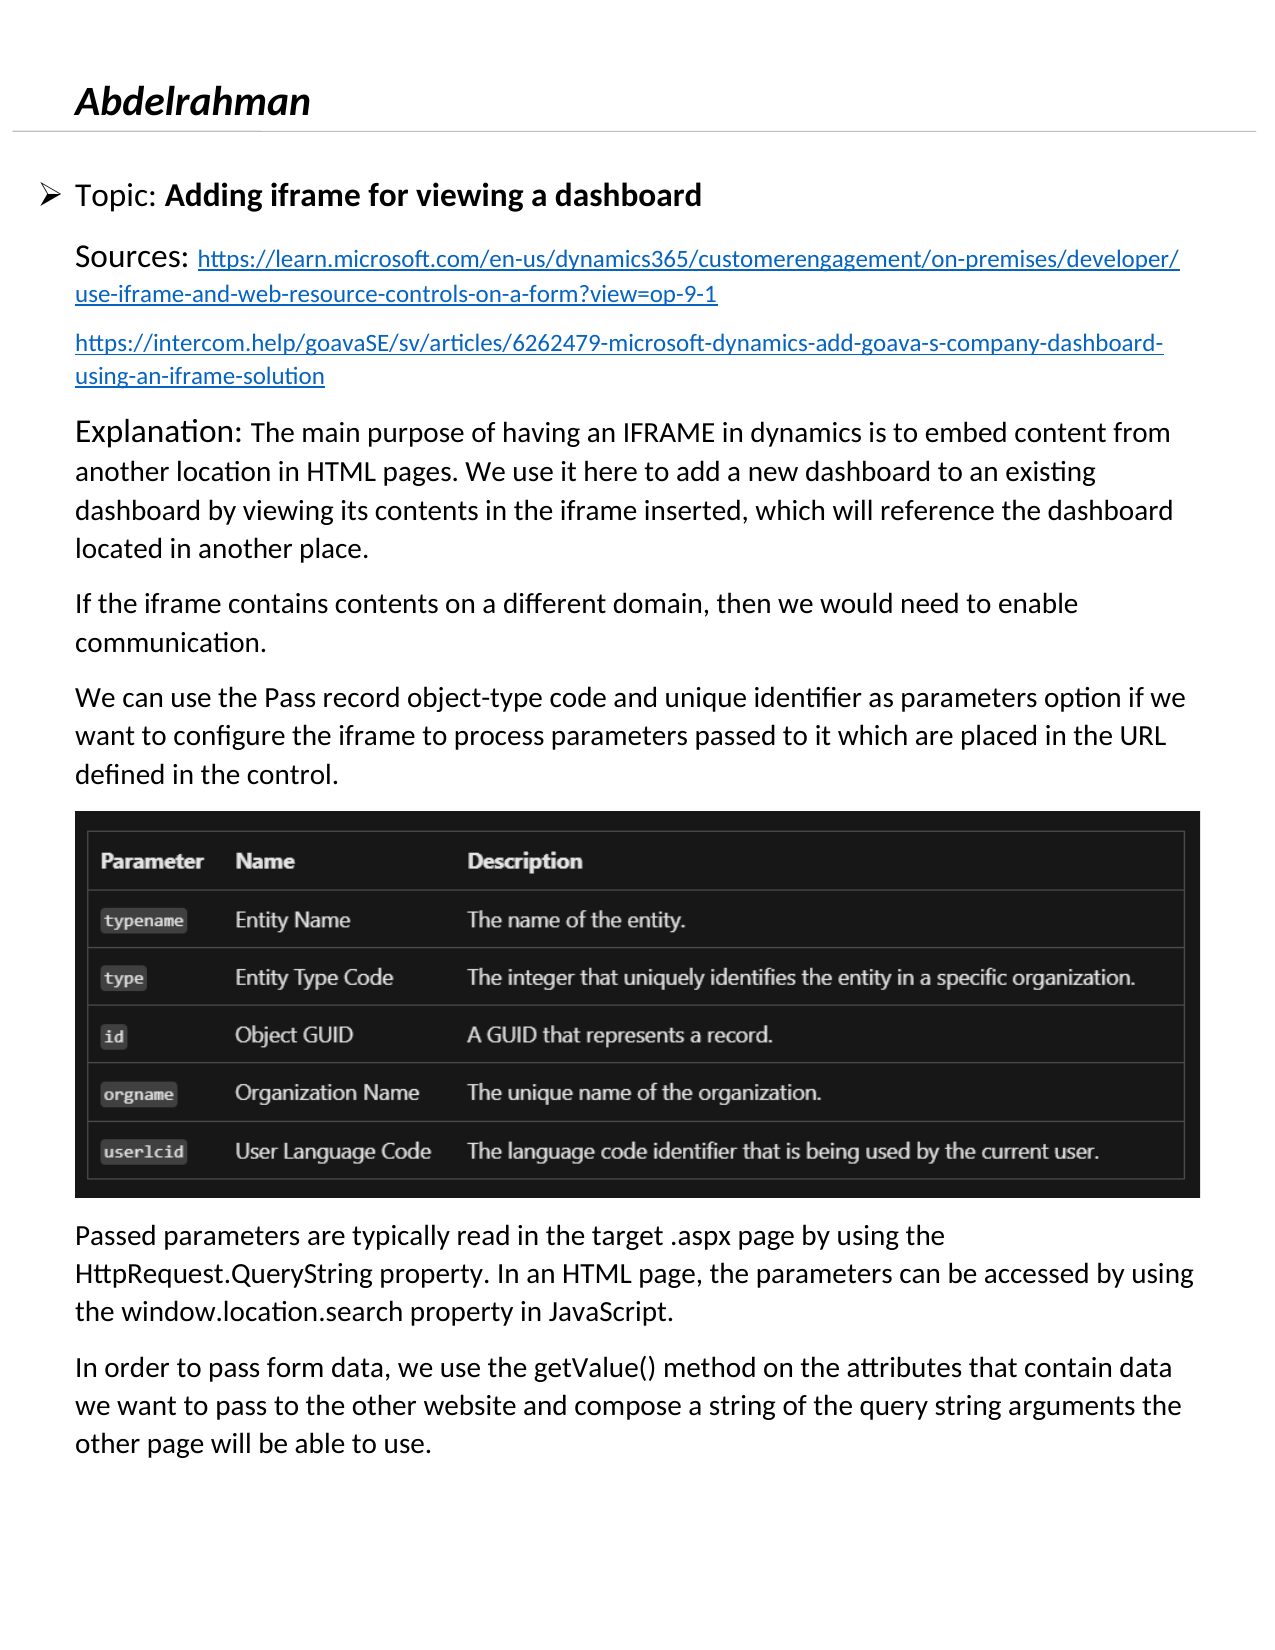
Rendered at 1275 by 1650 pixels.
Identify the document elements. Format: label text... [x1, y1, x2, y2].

text Passed parameters are typically read in the target .aspx page by using the HttpRequest.QueryString property. In an HTML page, the parameters can be accessed by using the window.location.search property in JavaScript. [75, 1217, 1200, 1329]
text We can use the Pass record object-type code and unique identifier as parameters option if we want to configure the iframe to process parameters passed to it which are placed in the URL defined in the control. [75, 679, 1200, 792]
list Topic: Adding iframe for viewing a dashboard [37, 174, 1200, 215]
text Abdelrahman [75, 75, 1200, 126]
text If the iframe contains contents on a different domain, then we would need to enable communication. [75, 586, 1200, 659]
text Sources: https://learn.microsoft.com/en-us/dynamics365/customerengagement/on-premises/developer/use-iframe-and-web-resource-controls-on-a-form?view=op-9-1 [75, 235, 1200, 308]
text In order to pass form data, we use the getValue() method on the attributes that contain data we want to pass to the other website and compose a string of the query string arguments the other page will be able to use. [75, 1349, 1200, 1461]
text https://intercom.help/goavaSE/sv/articles/6262479-microsoft-dynamics-add-goava-s-company-dashboard-using-an-iframe-solution [75, 327, 1200, 391]
picture [75, 811, 1200, 1198]
text Explanation: The main purpose of having an IFRAME in dynamics is to embed content from another location in HTML pages. We use it here to add a new dashboard to an existing dashboard by viewing its contents in the iframe inserted, which will reference the dashboard located in another place. [75, 410, 1200, 566]
